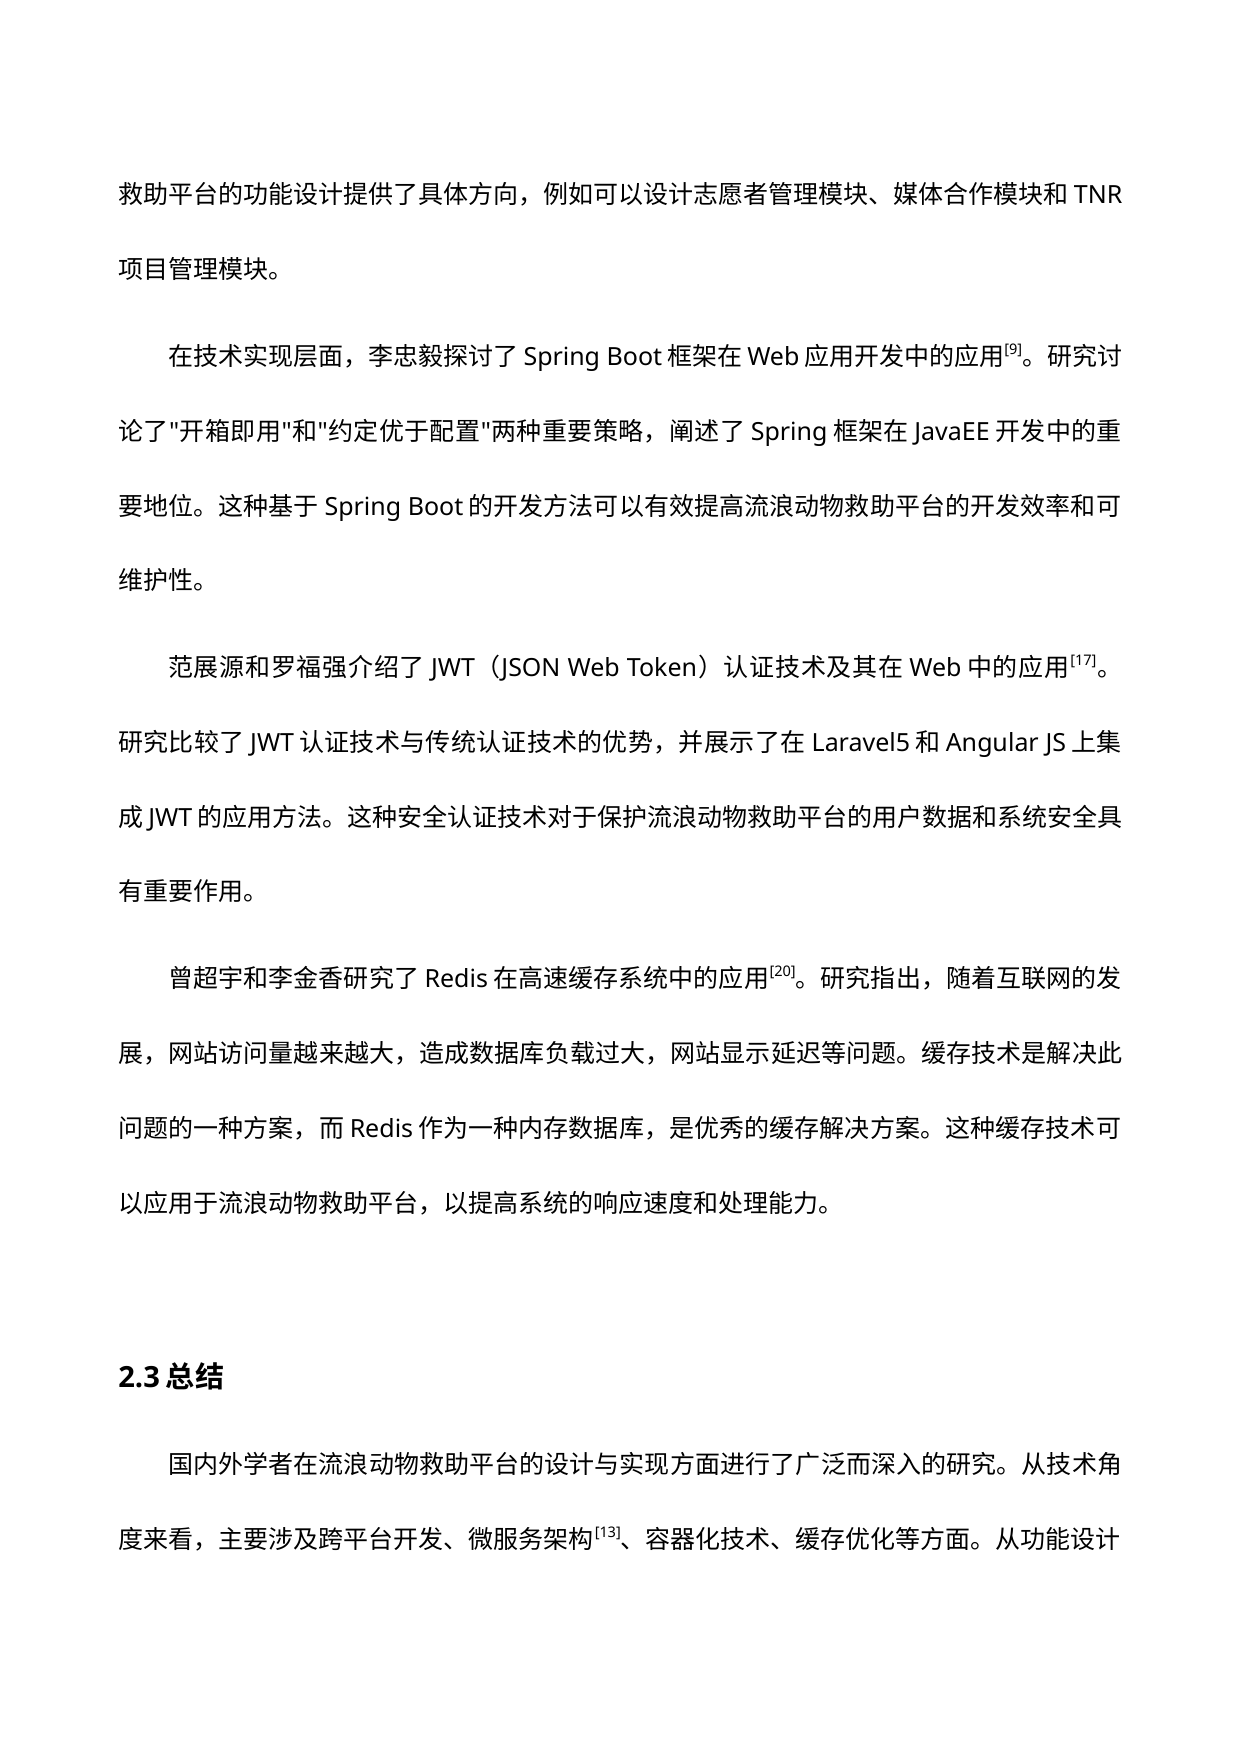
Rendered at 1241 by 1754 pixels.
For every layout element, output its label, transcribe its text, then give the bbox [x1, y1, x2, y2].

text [118, 161, 1122, 300]
text 2.3总结 [118, 1342, 1122, 1407]
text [118, 1431, 1122, 1570]
text 在技术实现层面，李忠毅探讨了Spring Boot框架在Web应用开发中的应用[9]。研究讨论了"开箱即用"和"约定优于配置"两种重要策略，阐述了Spring框架在JavaEE开发中的重要地位。这种基于Spring Boot的开发方法可以有效提高流浪动物救助平台的开发效率和可维护性。 [118, 322, 1122, 611]
text 曾超宇和李金香研究了Redis在高速缓存系统中的应用[20]。研究指出，随着互联网的发展，网站访问量越来越大，造成数据库负载过大，网站显示延迟等问题。缓存技术是解决此问题的一种方案，而Redis作为一种内存数据库，是优秀的缓存解决方案。这种缓存技术可以应用于流浪动物救助平台，以提高系统的响应速度和处理能力。 [118, 944, 1122, 1234]
text 范展源和罗福强介绍了JWT（JSON Web Token）认证技术及其在Web中的应用[17]。研究比较了JWT认证技术与传统认证技术的优势，并展示了在Laravel5和Angular JS上集成JWT的应用方法。这种安全认证技术对于保护流浪动物救助平台的用户数据和系统安全具有重要作用。 [118, 633, 1122, 922]
